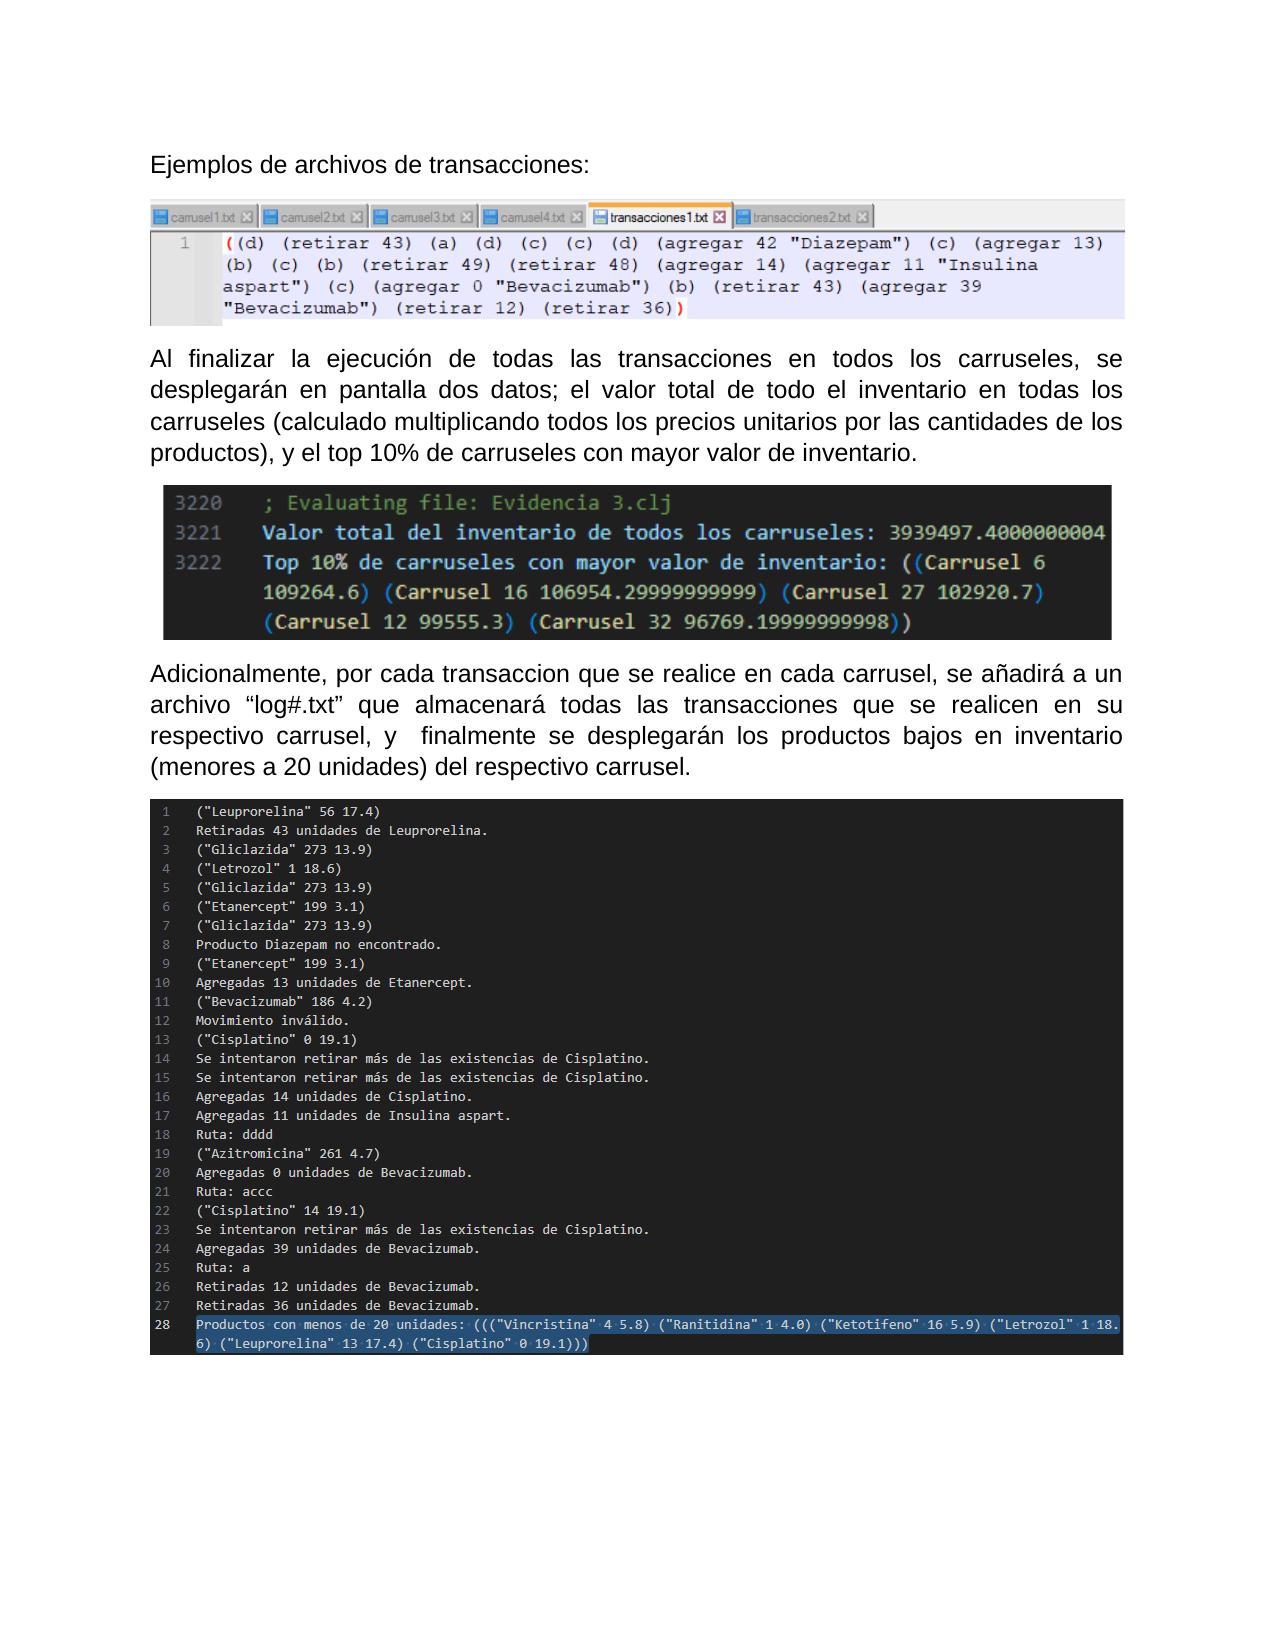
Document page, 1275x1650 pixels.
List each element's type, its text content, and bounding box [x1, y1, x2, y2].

text Adicionalmente, por cada transaccion que se realice en cada carrusel, se añadirá a un archivo “log#.txt” que almacenará todas las transacciones que se realicen en su respectivo carrusel, y finalmente se desplegarán los productos bajos en inventario (menores a 20 unidades) del respectivo carrusel. [150, 659, 1125, 781]
picture [163, 485, 1112, 640]
text Al finalizar la ejecución de todas las transacciones en todos los carruseles, se desplegarán en pantalla dos datos; el valor total de todo el inventario en todas los carruseles (calculado multiplicando todos los precios unitarios por las cantidades de los productos), y el top 10% de carruseles con mayor valor de inventario. [150, 344, 1125, 466]
picture [150, 197, 1125, 326]
text Ejemplos de archivos de transacciones: [150, 150, 1125, 179]
picture [150, 799, 1124, 1355]
